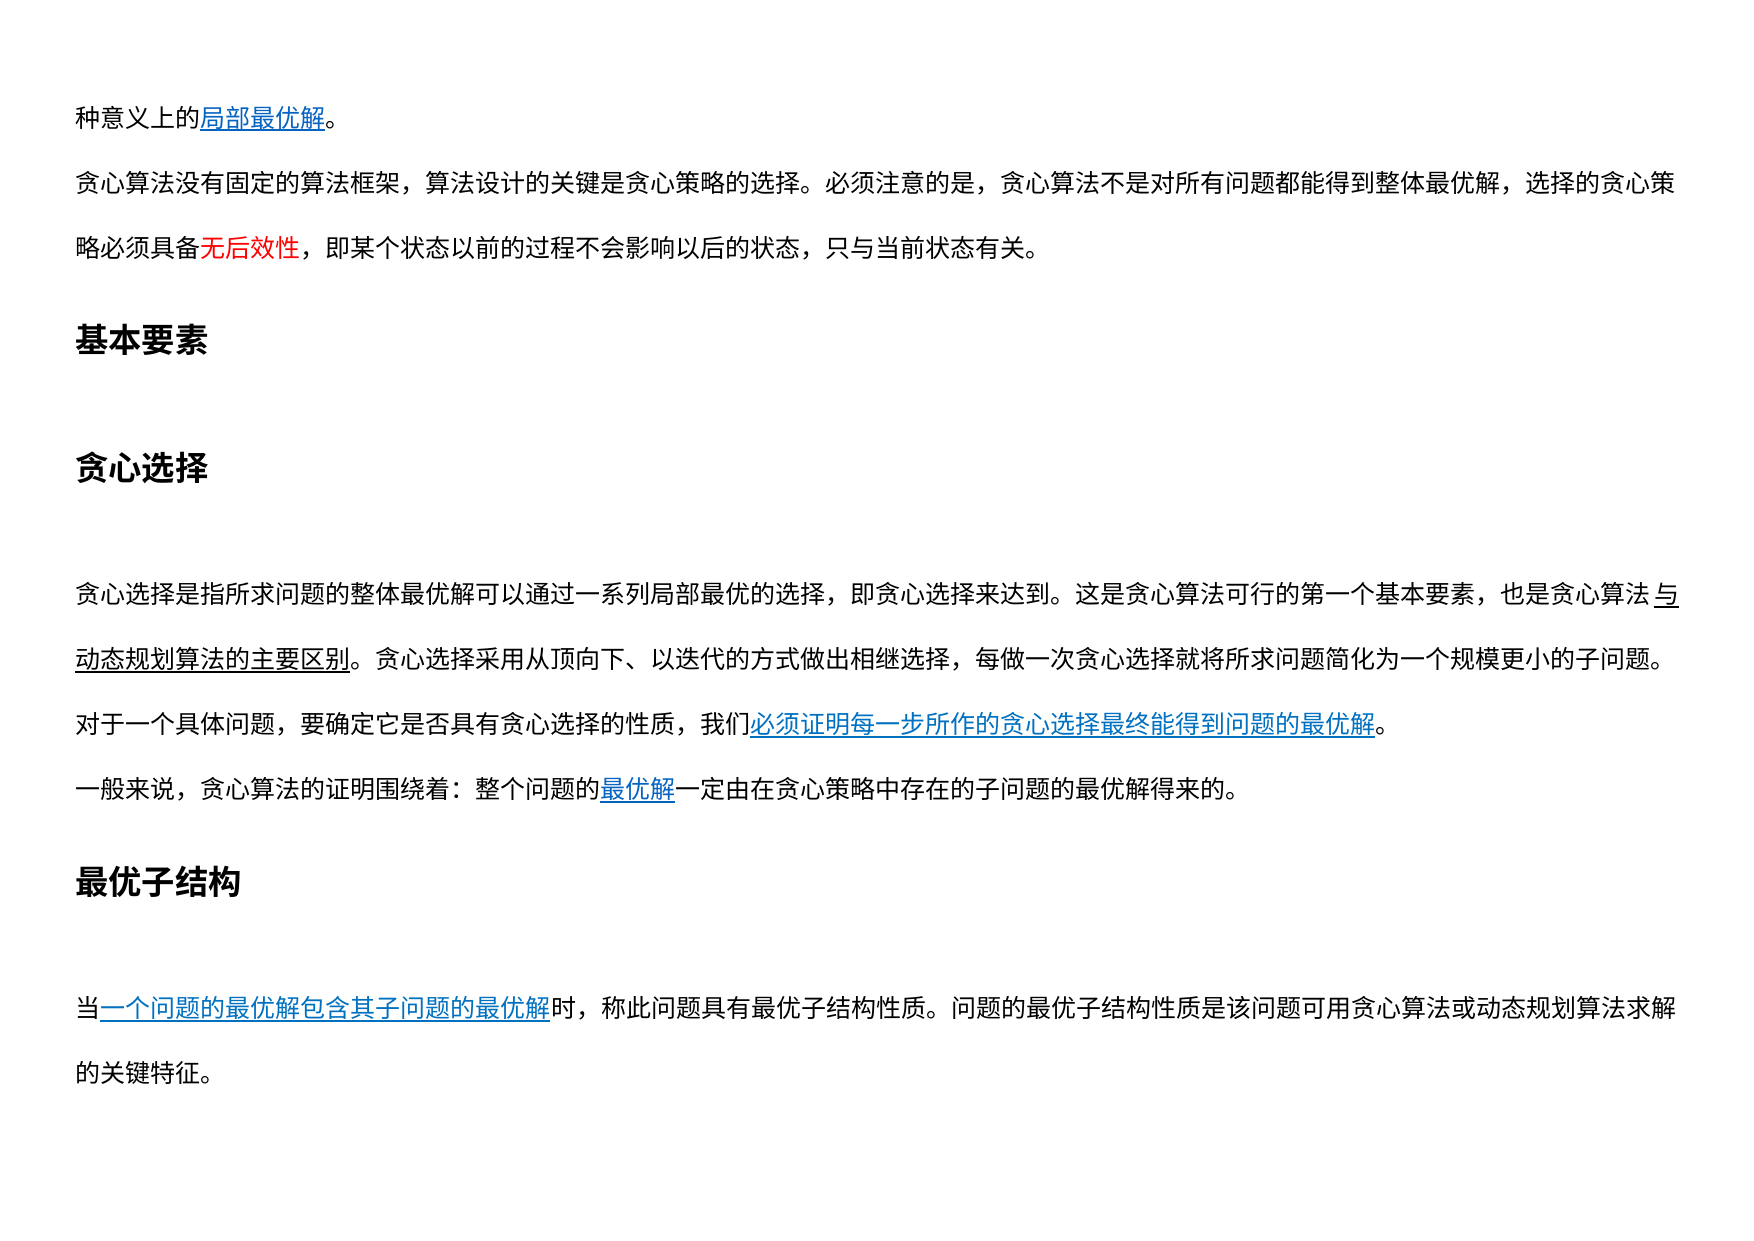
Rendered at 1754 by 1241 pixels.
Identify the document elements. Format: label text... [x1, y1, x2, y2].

text 贪心算法没有固定的算法框架，算法设计的关键是贪心策略的选择。必须注意的是，贪心算法不是对所有问题都能得到整体最优解，选择的贪心策略必须具备无后效性，即某个状态以前的过程不会影响以后的状态，只与当前状态有关。 [75, 149, 1679, 279]
text 贪心选择是指所求问题的整体最优解可以通过一系列局部最优的选择，即贪心选择来达到。这是贪心算法可行的第一个基本要素，也是贪心算法与动态规划算法的主要区别。贪心选择采用从顶向下、以迭代的方式做出相继选择，每做一次贪心选择就将所求问题简化为一个规模更小的子问题。对于一个具体问题，要确定它是否具有贪心选择的性质，我们必须证明每一步所作的贪心选择最终能得到问题的最优解。 [75, 560, 1679, 755]
text 一般来说，贪心算法的证明围绕着：整个问题的最优解一定由在贪心策略中存在的子问题的最优解得来的。 [75, 755, 1679, 820]
text 当一个问题的最优解包含其子问题的最优解时，称此问题具有最优子结构性质。问题的最优子结构性质是该问题可用贪心算法或动态规划算法求解的关键特征。 [75, 974, 1679, 1104]
subtitle 最优子结构 [75, 847, 1679, 912]
text 贪心算法（又称贪婪算法）是指，在对问题求解时，总是做出在当前看来是最好的选择。也就是说，不从整体最优上加以考虑，他所做出的是在某种意义上的局部最优解。 [75, 84, 1679, 149]
subtitle 贪心选择 [75, 433, 1679, 498]
subtitle 基本要素 [75, 306, 1679, 371]
